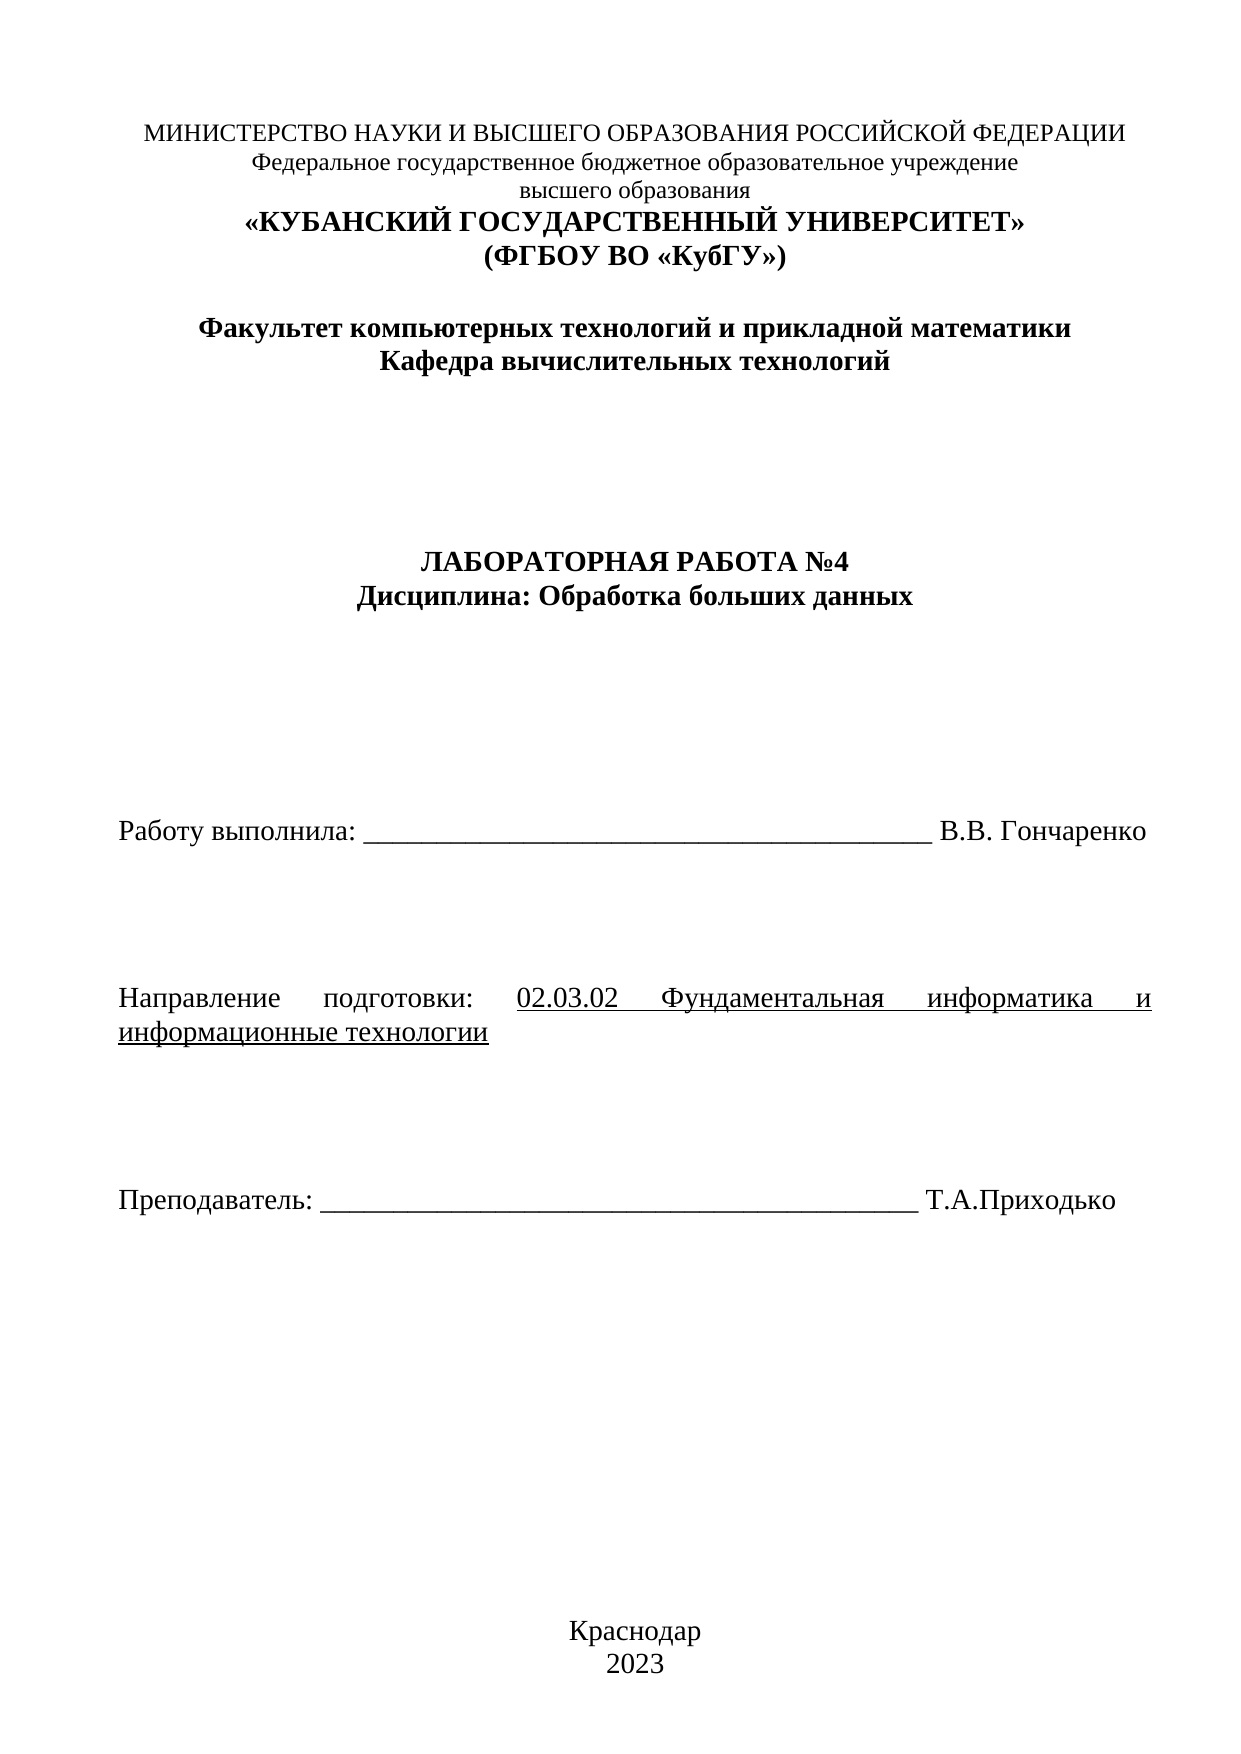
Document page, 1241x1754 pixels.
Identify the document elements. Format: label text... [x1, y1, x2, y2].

text Преподаватель: _________________________________________ Т.А.Приходько [118, 1182, 1152, 1215]
text «КУБАНСКИЙ ГОСУДАРСТВЕННЫЙ УНИВЕРСИТЕТ» [118, 204, 1152, 238]
text Работу выполнила: _______________________________________ В.В. Гончаренко [118, 813, 1152, 846]
text Кафедра вычислительных технологий [118, 343, 1152, 377]
text Федеральное государственное бюджетное образовательное учреждение [118, 147, 1152, 176]
text высшего образования [118, 176, 1152, 204]
text Факультет компьютерных технологий и прикладной математики [118, 310, 1152, 343]
text Дисциплина: Обработка больших данных [118, 578, 1152, 612]
text ЛАБОРАТОРНАЯ РАБОТА №4 [118, 544, 1152, 578]
text Министерство науки и высшего образования Российской Федерации [118, 118, 1152, 147]
text (ФГБОУ ВО «КубГУ») [118, 238, 1152, 271]
text Направление подготовки: 02.03.02 Фундаментальная информатика и информационные технологии [118, 981, 1152, 1048]
